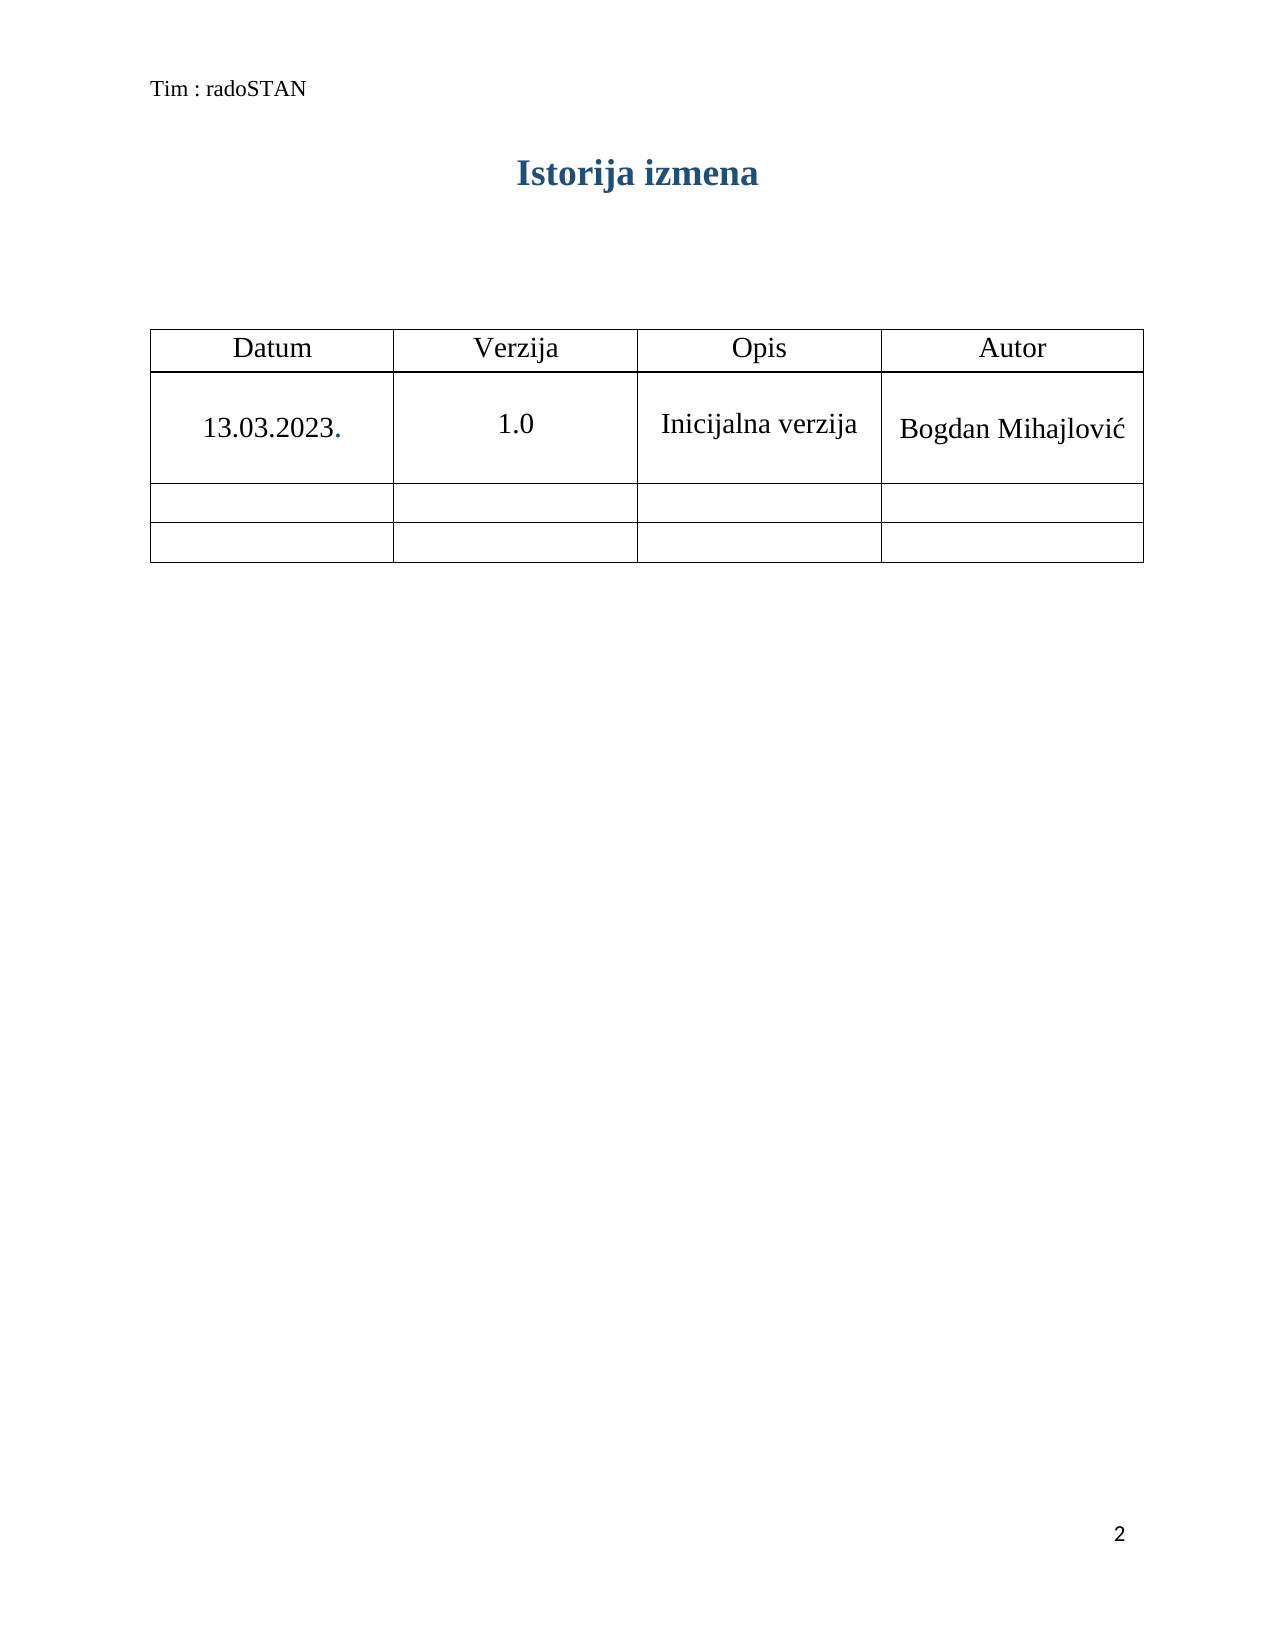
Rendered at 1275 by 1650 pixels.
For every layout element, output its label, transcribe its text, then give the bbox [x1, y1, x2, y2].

text Istorija izmena [150, 150, 1125, 193]
table_cell [638, 523, 881, 562]
table_cell 1.0 [394, 373, 637, 483]
table_cell [638, 484, 881, 522]
table_cell [882, 484, 1143, 522]
table_cell [882, 523, 1143, 562]
table_cell [151, 523, 393, 562]
table_cell [151, 484, 393, 522]
table_header Datum [151, 330, 393, 371]
table_header Verzija [394, 330, 637, 371]
table_header Opis [638, 330, 881, 371]
table_cell Bogdan Mihajlović [882, 373, 1143, 483]
table_cell Inicijalna verzija [638, 373, 881, 483]
table_header Autor [882, 330, 1143, 371]
table_cell 13.03.2023. [151, 373, 393, 483]
table_cell [394, 484, 637, 522]
table_cell [394, 523, 637, 562]
